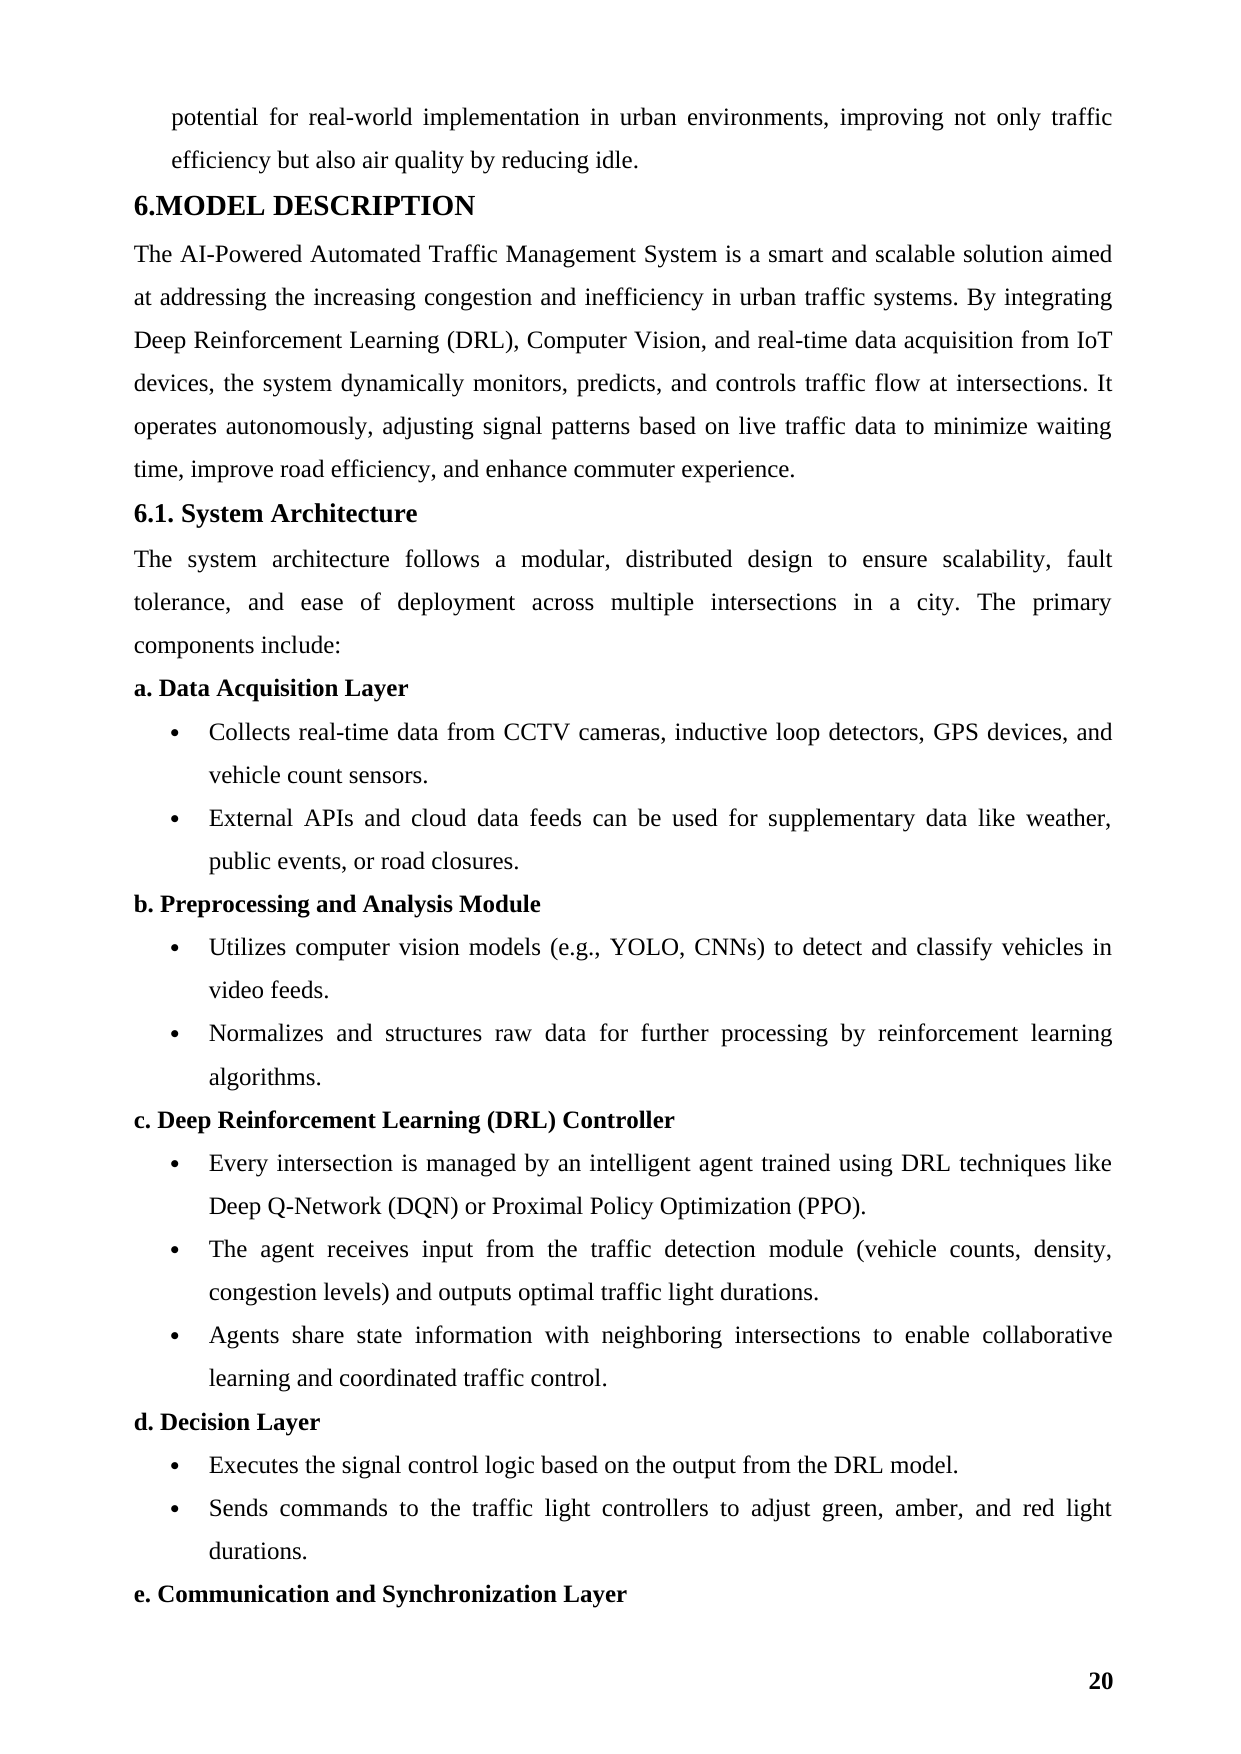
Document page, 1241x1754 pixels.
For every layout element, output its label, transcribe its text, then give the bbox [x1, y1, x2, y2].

text e. Communication and Synchronization Layer [133, 1579, 1113, 1608]
list Agents share state information with neighboring intersections to enable collaborative learning and coordinated traffic control. [171, 1320, 1113, 1392]
list Utilizes computer vision models (e.g., YOLO, CNNs) to detect and classify vehicles in video feeds. [171, 932, 1113, 1004]
list Collects real-time data from CCTV cameras, inductive loop detectors, GPS devices, and vehicle count sensors. [171, 717, 1113, 788]
text The AI-Powered Automated Traffic Management System is a smart and scalable solution aimed at addressing the increasing congestion and inefficiency in urban traffic systems. By integrating Deep Reinforcement Learning (DRL), Computer Vision, and real-time data acquisition from IoT devices, the system dynamically monitors, predicts, and controls traffic flow at intersections. It operates autonomously, adjusting signal patterns based on live traffic data to minimize waiting time, improve road efficiency, and enhance commuter experience. [133, 239, 1113, 483]
list Every intersection is managed by an intelligent agent trained using DRL techniques like Deep Q-Network (DQN) or Proximal Policy Optimization (PPO). [171, 1148, 1113, 1220]
list Sends commands to the traffic light controllers to adjust green, amber, and red light durations. [171, 1493, 1113, 1565]
list Executes the signal control logic based on the output from the DRL model. [171, 1450, 1113, 1478]
list The agent receives input from the traffic detection module (vehicle counts, density, congestion levels) and outputs optimal traffic light durations. [171, 1234, 1113, 1306]
text b. Preprocessing and Analysis Module [133, 889, 1113, 918]
text a. Data Acquisition Layer [133, 673, 1113, 702]
text 6.1. System Architecture [133, 497, 1113, 528]
text d. Decision Layer [133, 1407, 1113, 1435]
text The system architecture follows a modular, distributed design to ensure scalability, fault tolerance, and ease of deployment across multiple intersections in a city. The primary components include: [133, 544, 1113, 659]
text 6.MODEL DESCRIPTION [133, 188, 1113, 222]
text c. Deep Reinforcement Learning (DRL) Controller [133, 1105, 1113, 1133]
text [171, 102, 1113, 174]
list External APIs and cloud data feeds can be used for supplementary data like weather, public events, or road closures. [171, 803, 1113, 875]
list Normalizes and structures raw data for further processing by reinforcement learning algorithms. [171, 1018, 1113, 1090]
